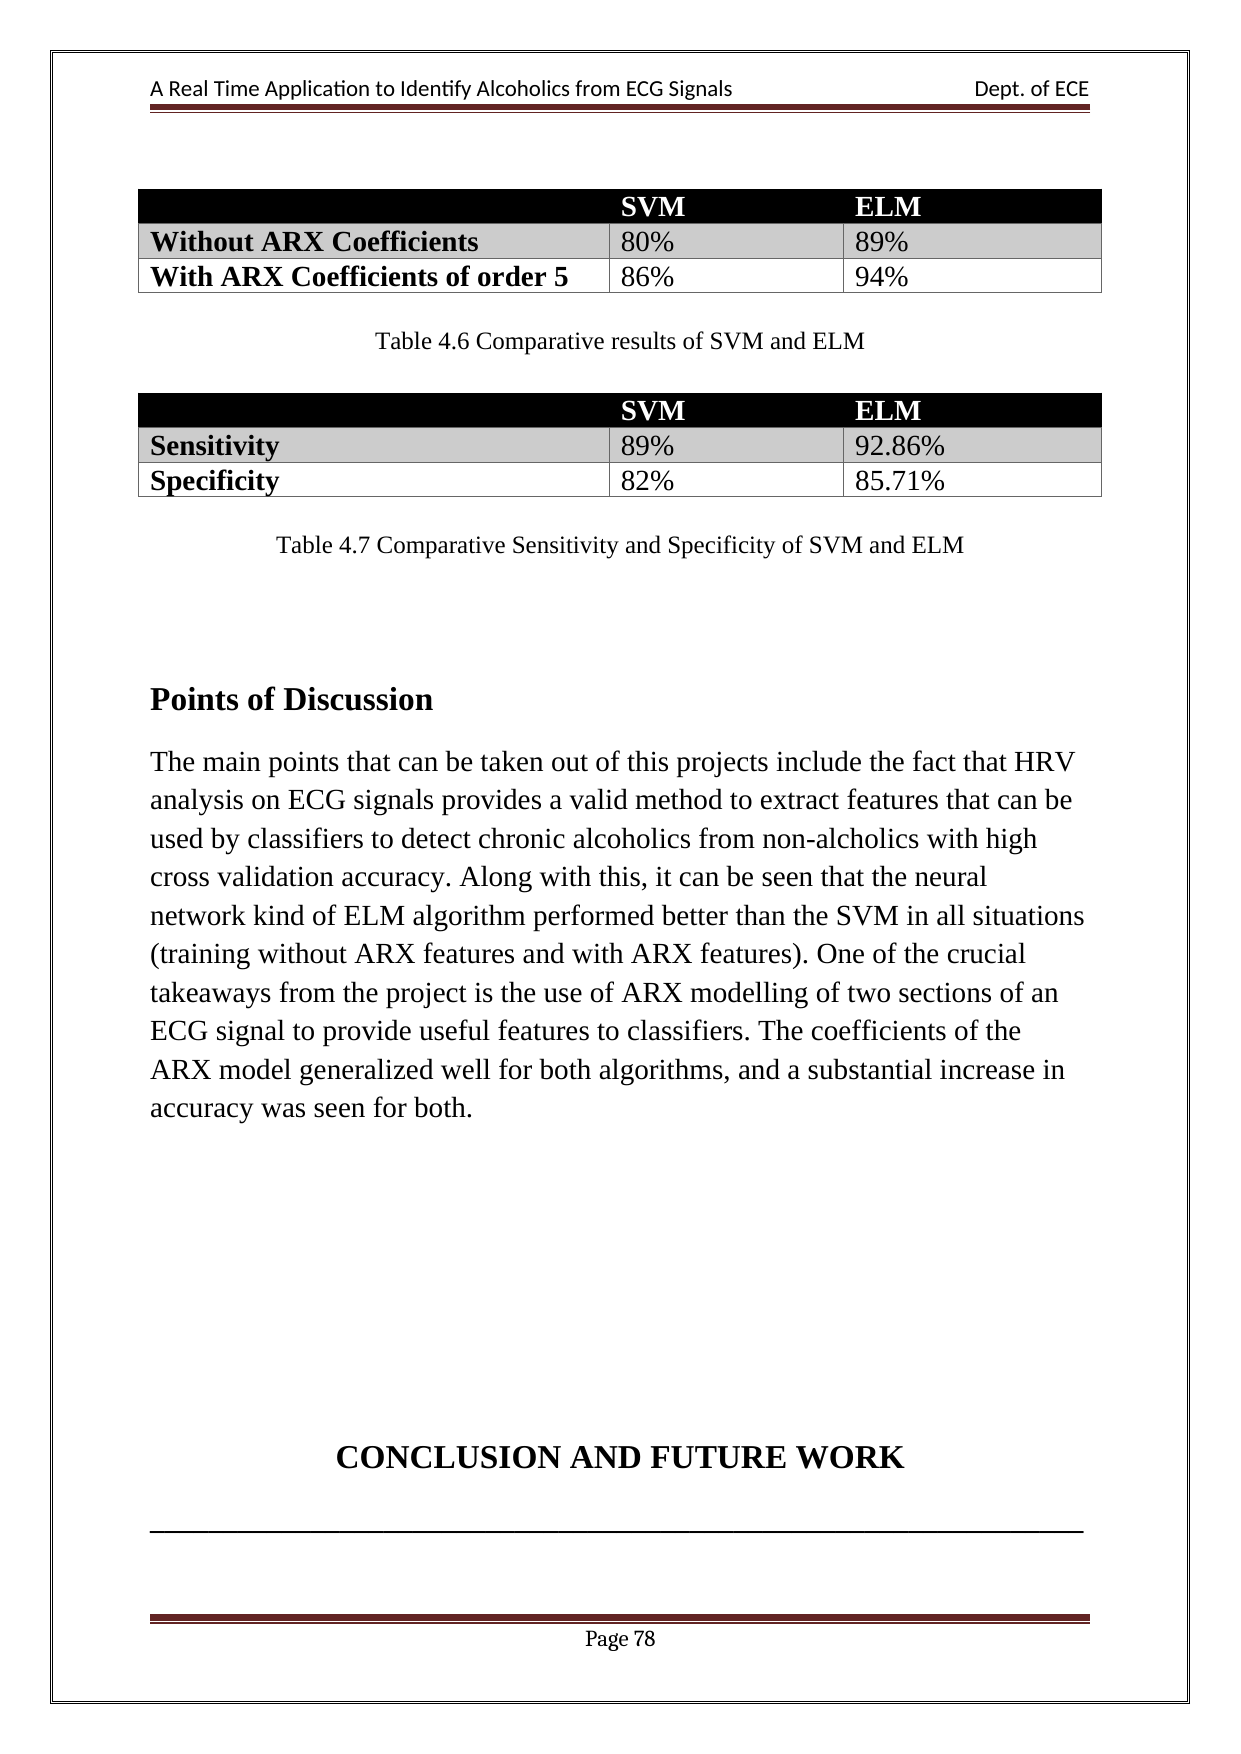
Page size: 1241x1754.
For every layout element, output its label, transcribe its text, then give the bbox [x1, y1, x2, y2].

text CONCLUSION AND FUTURE WORK [150, 1437, 1090, 1476]
table_header SVM [610, 190, 843, 223]
table_cell 89% [844, 224, 1101, 258]
table_header [139, 394, 609, 427]
table_cell Sensitivity [139, 428, 609, 462]
table_cell 89% [610, 428, 843, 462]
table_cell 86% [610, 259, 843, 292]
table_cell 82% [610, 463, 843, 496]
table_header SVM [610, 394, 843, 427]
table_cell 92.86% [844, 428, 1101, 462]
text Points of Discussion [150, 679, 1090, 717]
table_cell With ARX Coefficients of order 5 [139, 259, 609, 292]
table_header [139, 190, 609, 223]
table_cell Specificity [139, 463, 609, 496]
table_cell 80% [610, 224, 843, 258]
table_header ELM [844, 394, 1101, 427]
text ________________________________________________________________ [150, 1502, 1090, 1536]
table_cell 94% [844, 259, 1101, 292]
table_cell 85.71% [844, 463, 1101, 496]
table_header ELM [844, 190, 1101, 223]
table_cell Without ARX Coefficients [139, 224, 609, 258]
text Table 4.7 Comparative Sensitivity and Specificity of SVM and ELM [150, 530, 1090, 559]
text The main points that can be taken out of this projects include the fact that HRV analysis on ECG signals provides a valid method to extract features that can be used by classifiers to detect chronic alcoholics from non-alcholics with high cross validation accuracy. Along with this, it can be seen that the neural network kind of ELM algorithm performed better than the SVM in all situations (training without ARX features and with ARX features). One of the crucial takeaways from the project is the use of ARX modelling of two sections of an ECG signal to provide useful features to classifiers. The coefficients of the ARX model generalized well for both algorithms, and a substantial increase in accuracy was seen for both. [150, 744, 1090, 1124]
text Table 4.6 Comparative results of SVM and ELM [150, 326, 1090, 355]
